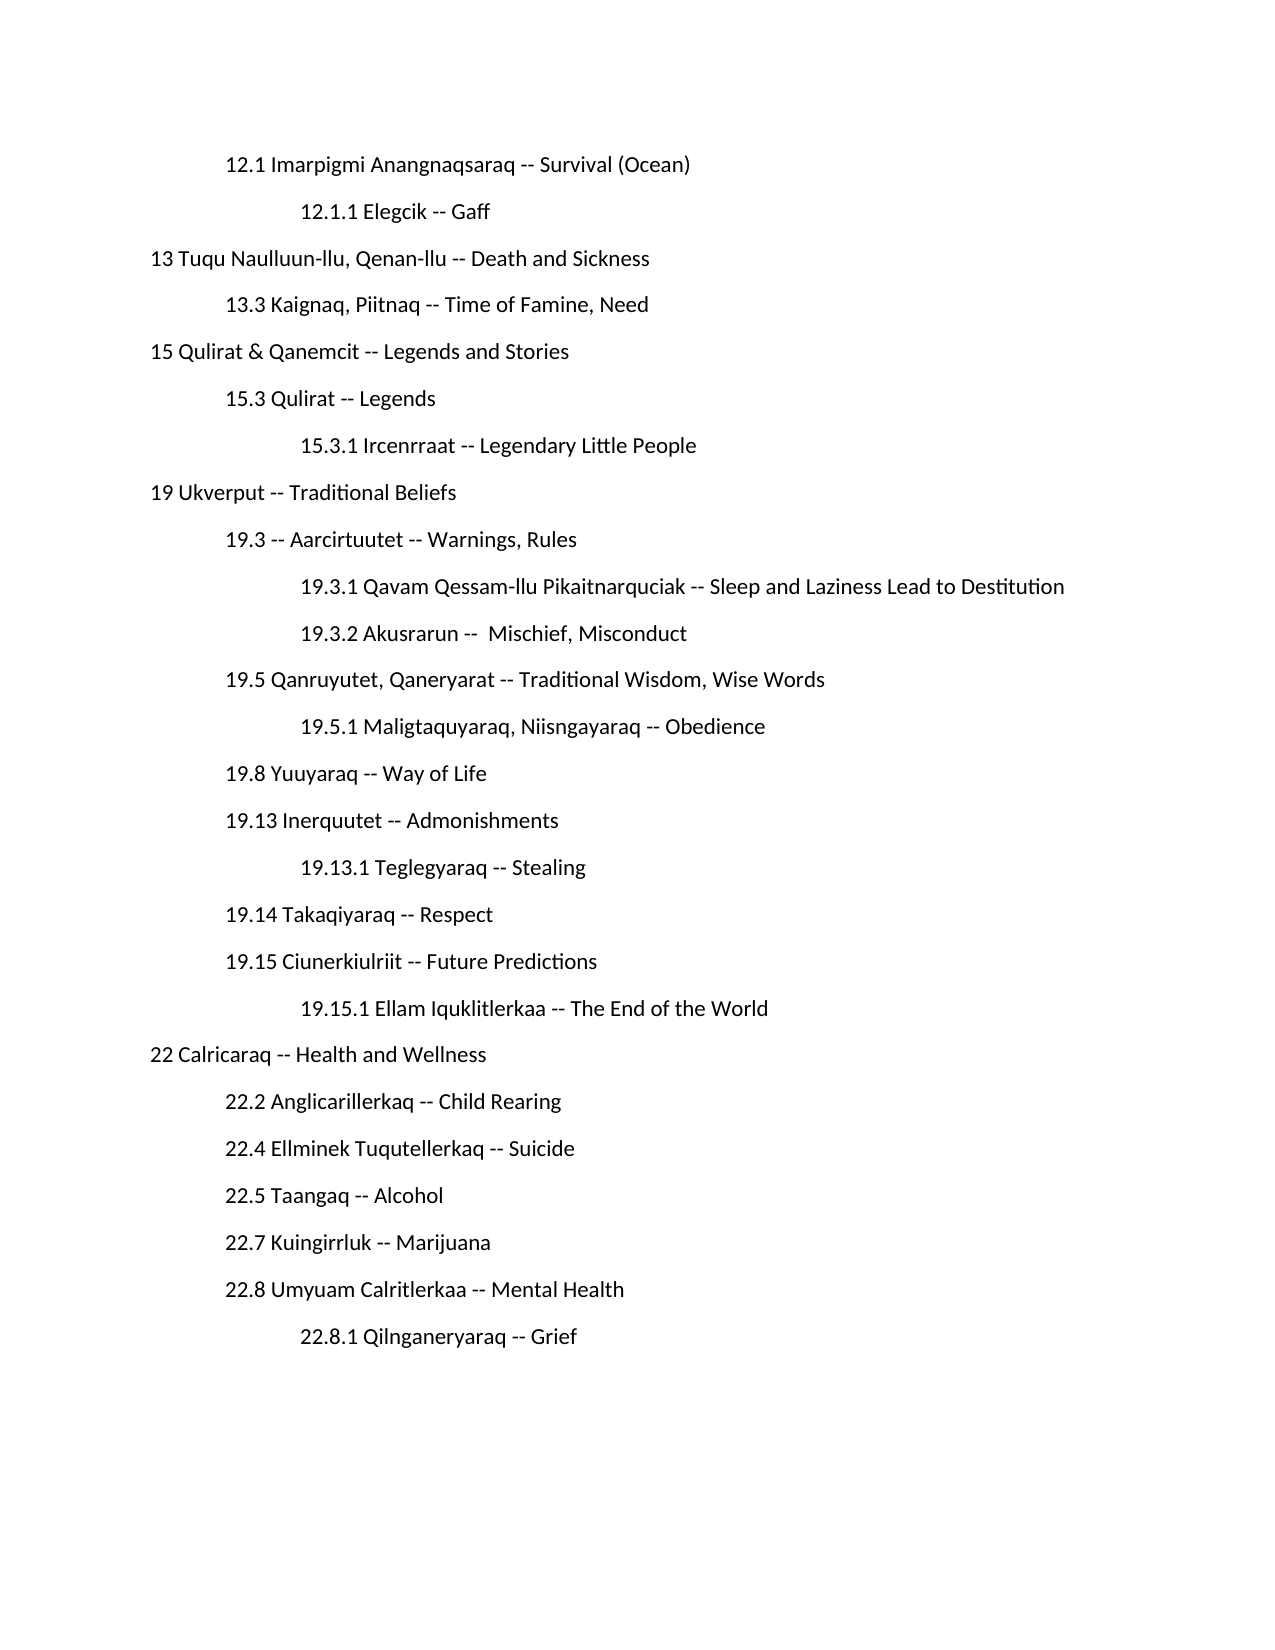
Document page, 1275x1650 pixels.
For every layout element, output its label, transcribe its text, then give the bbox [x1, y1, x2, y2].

text 22.4 Ellminek Tuqutellerkaq -- Suicide [150, 1134, 1125, 1162]
text 12.1 Imarpigmi Anangnaqsaraq -- Survival (Ocean) [150, 150, 1125, 178]
text 22 Calricaraq -- Health and Wellness [150, 1041, 1125, 1069]
text 12.1.1 Elegcik -- Gaff [150, 197, 1125, 225]
text 22.7 Kuingirrluk -- Marijuana [150, 1228, 1125, 1256]
text 19.15.1 Ellam Iquklitlerkaa -- The End of the World [150, 994, 1125, 1022]
text 15.3 Qulirat -- Legends [150, 384, 1125, 412]
text 19.3 -- Aarcirtuutet -- Warnings, Rules [150, 525, 1125, 553]
text 19.13 Inerquutet -- Admonishments [150, 806, 1125, 834]
text 19.3.2 Akusrarun -- Mischief, Misconduct [150, 619, 1125, 647]
text 22.8 Umyuam Calritlerkaa -- Mental Health [150, 1275, 1125, 1303]
text 19.14 Takaqiyaraq -- Respect [150, 900, 1125, 928]
text 19.5.1 Maligtaquyaraq, Niisngayaraq -- Obedience [150, 712, 1125, 741]
text 15.3.1 Ircenrraat -- Legendary Little People [150, 431, 1125, 459]
text 22.5 Taangaq -- Alcohol [150, 1181, 1125, 1209]
text 15 Qulirat & Qanemcit -- Legends and Stories [150, 337, 1125, 366]
text 19 Ukverput -- Traditional Beliefs [150, 478, 1125, 506]
text 13.3 Kaignaq, Piitnaq -- Time of Famine, Need [150, 291, 1125, 319]
text 19.3.1 Qavam Qessam-llu Pikaitnarquciak -- Sleep and Laziness Lead to Destitution [150, 572, 1125, 600]
text 13 Tuqu Naulluun-llu, Qenan-llu -- Death and Sickness [150, 244, 1125, 272]
text 19.8 Yuuyaraq -- Way of Life [150, 759, 1125, 787]
text 22.8.1 Qilnganeryaraq -- Grief [150, 1322, 1125, 1350]
text 19.5 Qanruyutet, Qaneryarat -- Traditional Wisdom, Wise Words [150, 666, 1125, 694]
text 19.13.1 Teglegyaraq -- Stealing [150, 853, 1125, 881]
text 22.2 Anglicarillerkaq -- Child Rearing [150, 1087, 1125, 1116]
text 19.15 Ciunerkiulriit -- Future Predictions [150, 947, 1125, 975]
